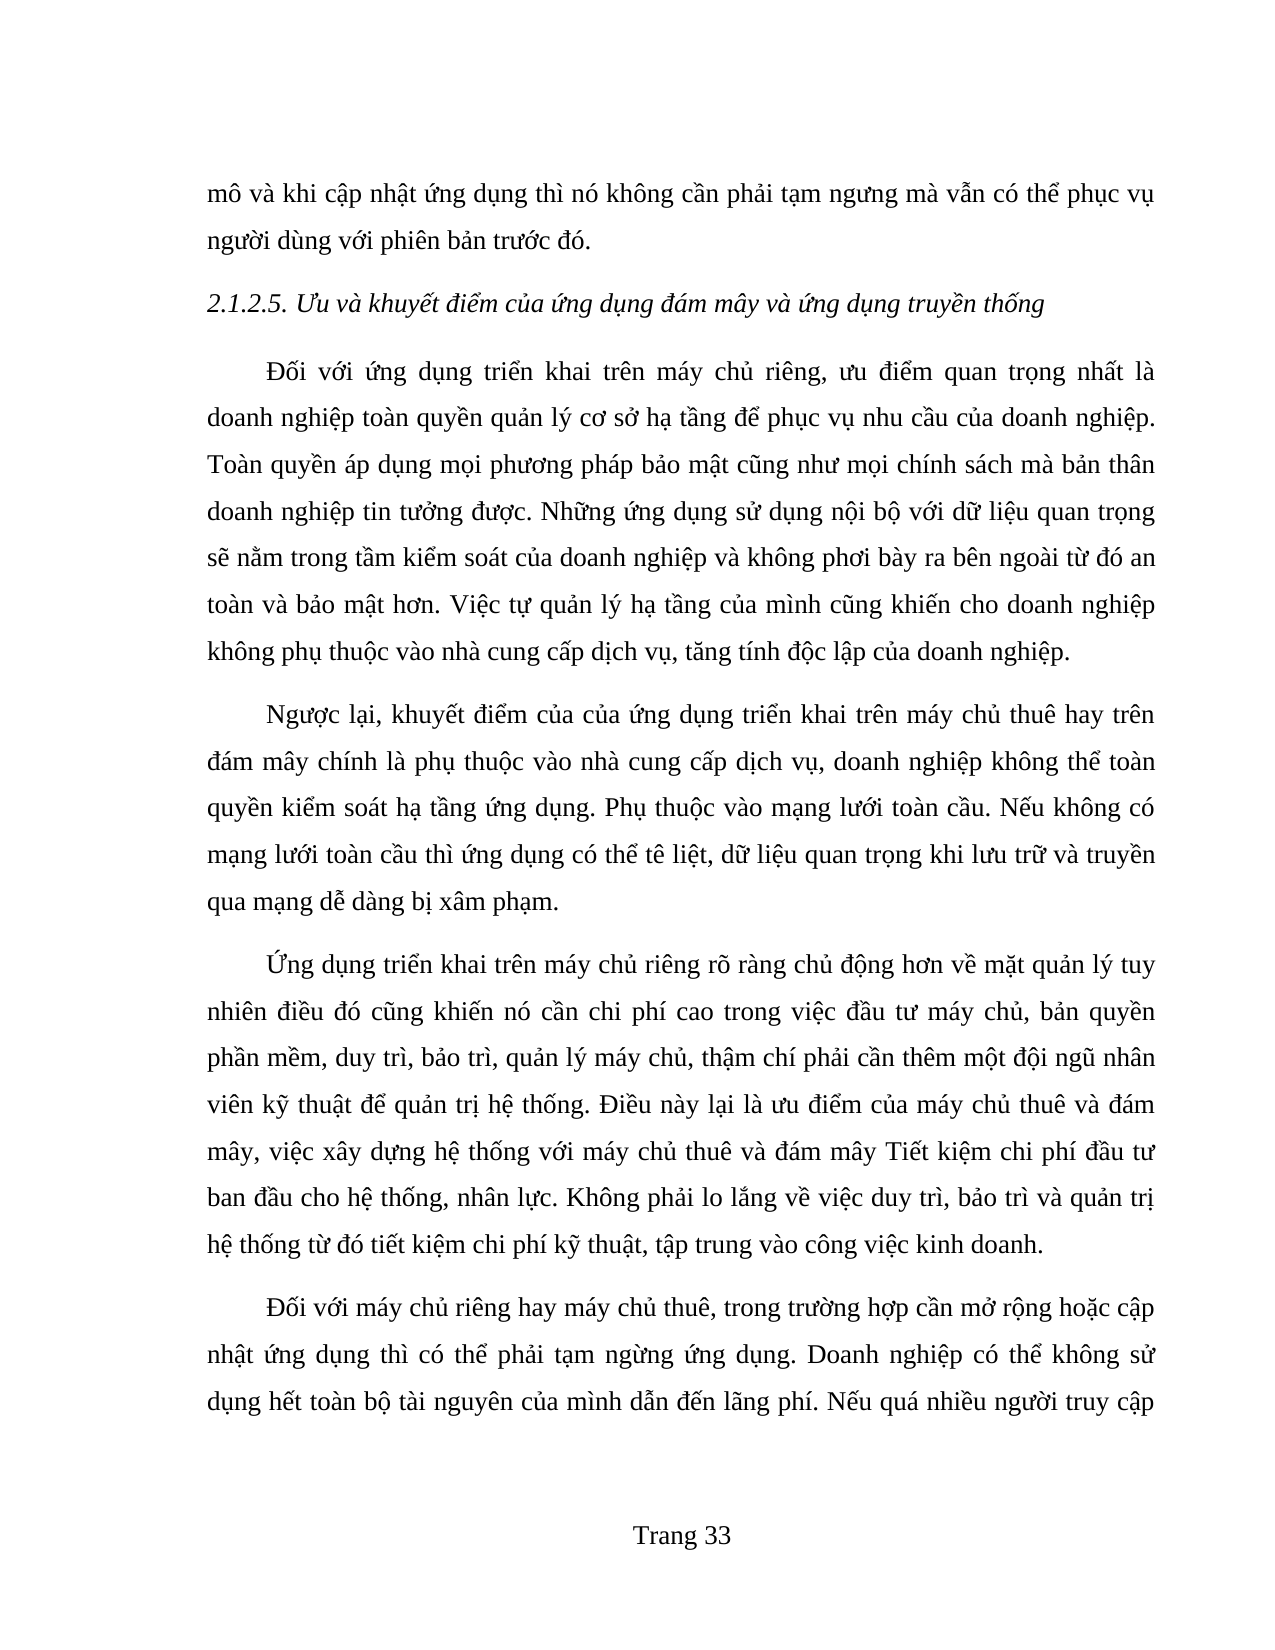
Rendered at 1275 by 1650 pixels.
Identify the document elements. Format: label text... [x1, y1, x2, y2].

text Ứng dụng triển khai trên máy chủ riêng rõ ràng chủ động hơn về mặt quản lý tuy nhiên điều đó cũng khiến nó cần chi phí cao trong việc đầu tư máy chủ, bản quyền phần mềm, duy trì, bảo trì, quản lý máy chủ, thậm chí phải cần thêm một đội ngũ nhân viên kỹ thuật để quản trị hệ thống. Điều này lại là ưu điểm của máy chủ thuê và đám mây, việc xây dựng hệ thống với máy chủ thuê và đám mây Tiết kiệm chi phí đầu tư ban đầu cho hệ thống, nhân lực. Không phải lo lắng về việc duy trì, bảo trì và quản trị hệ thống từ đó tiết kiệm chi phí kỹ thuật, tập trung vào công việc kinh doanh. [207, 948, 1157, 1259]
text Ưu và khuyết điểm của ứng dụng đám mây và ứng dụng truyền thống [207, 287, 1157, 318]
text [207, 1291, 1157, 1416]
text Đối với ứng dụng triển khai trên máy chủ riêng, ưu điểm quan trọng nhất là doanh nghiệp toàn quyền quản lý cơ sở hạ tầng để phục vụ nhu cầu của doanh nghiệp. Toàn quyền áp dụng mọi phương pháp bảo mật cũng như mọi chính sách mà bản thân doanh nghiệp tin tưởng được. Những ứng dụng sử dụng nội bộ với dữ liệu quan trọng sẽ nằm trong tầm kiểm soát của doanh nghiệp và không phơi bày ra bên ngoài từ đó an toàn và bảo mật hơn. Việc tự quản lý hạ tầng của mình cũng khiến cho doanh nghiệp không phụ thuộc vào nhà cung cấp dịch vụ, tăng tính độc lập của doanh nghiệp. [207, 355, 1157, 666]
text Ngược lại, khuyết điểm của của ứng dụng triển khai trên máy chủ thuê hay trên đám mây chính là phụ thuộc vào nhà cung cấp dịch vụ, doanh nghiệp không thể toàn quyền kiểm soát hạ tầng ứng dụng. Phụ thuộc vào mạng lưới toàn cầu. Nếu không có mạng lưới toàn cầu thì ứng dụng có thể tê liệt, dữ liệu quan trọng khi lưu trữ và truyền qua mạng dễ dàng bị xâm phạm. [207, 698, 1157, 916]
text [207, 177, 1157, 255]
